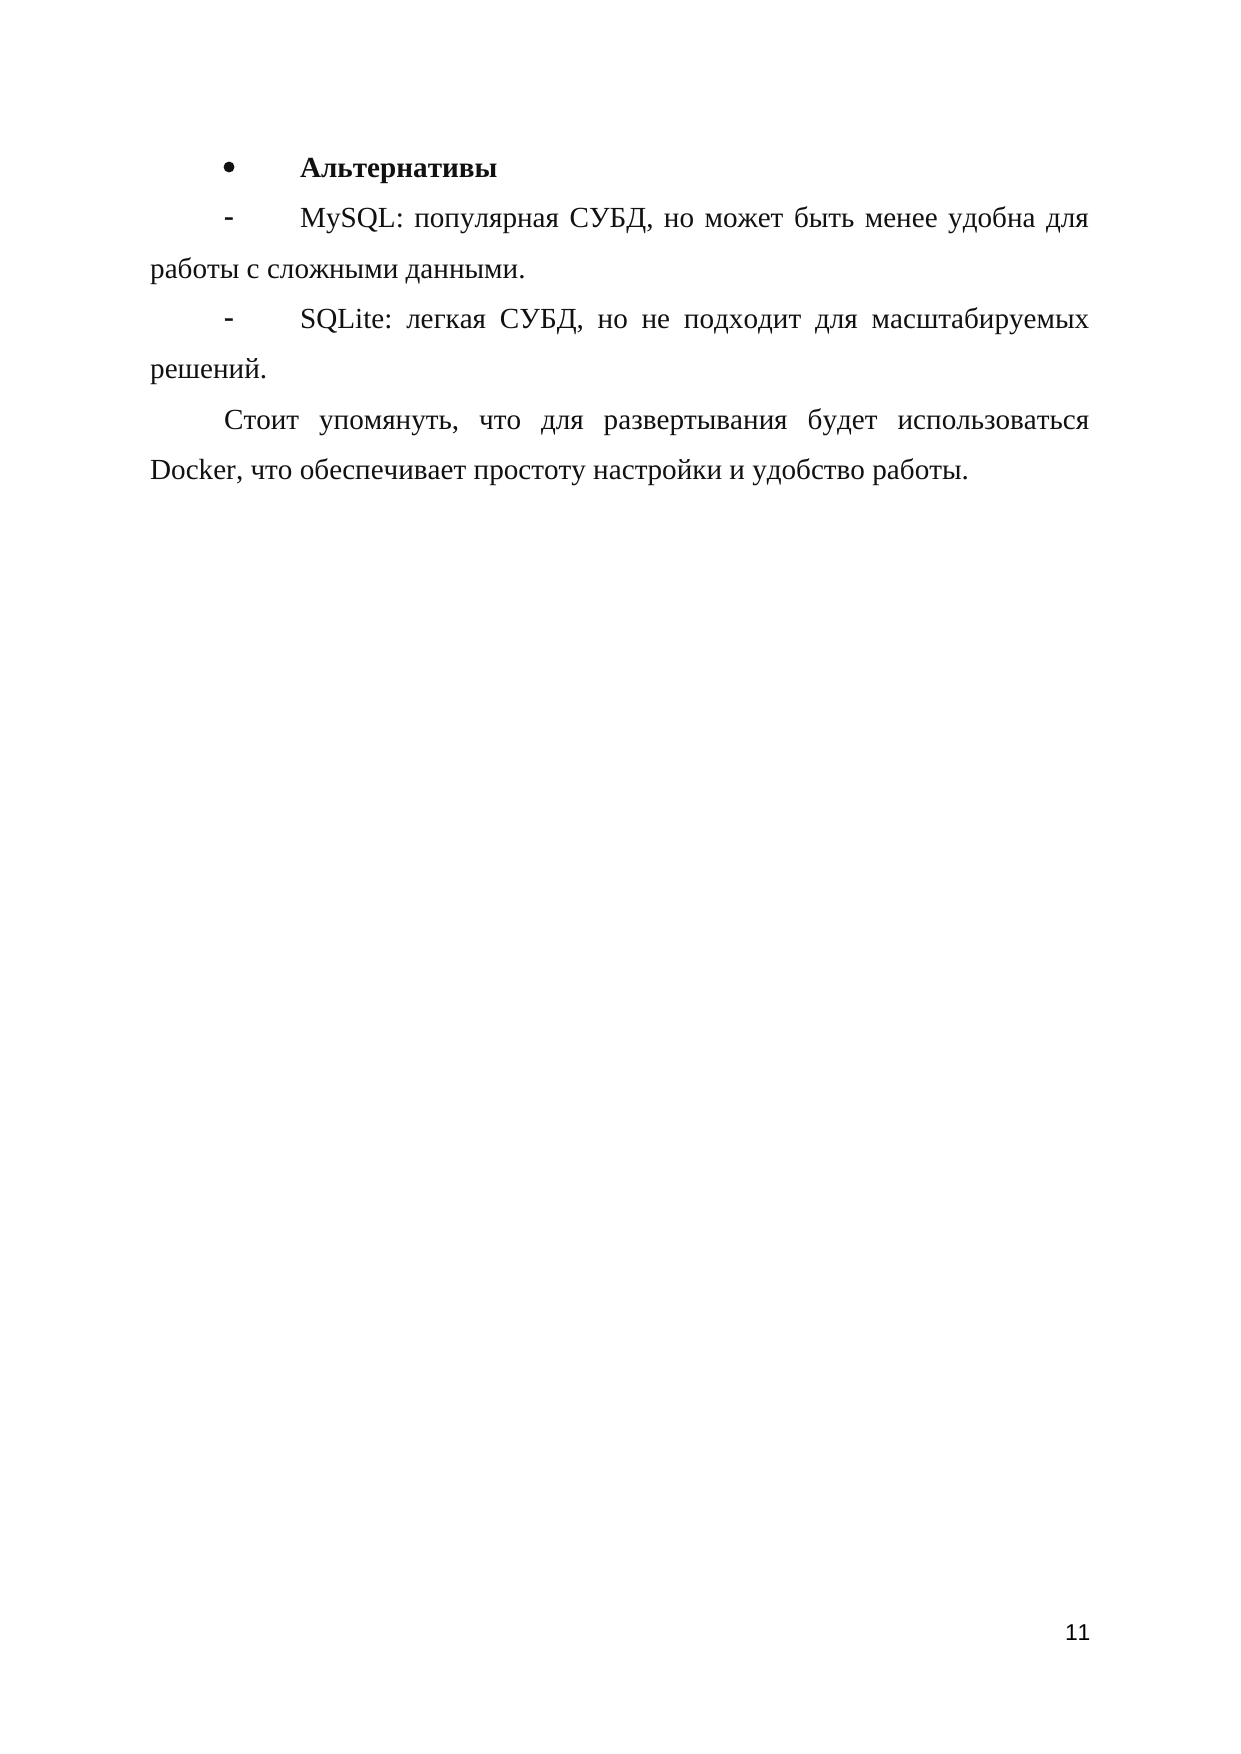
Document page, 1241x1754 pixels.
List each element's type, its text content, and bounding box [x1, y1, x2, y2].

list MySQL: популярная СУБД, но может быть менее удобна для работы с сложными данными. [150, 200, 1090, 284]
list Альтернативы [150, 150, 1090, 184]
text Стоит упомянуть, что для развертывания будет использоваться Docker, что обеспечивает простоту настройки и удобство работы. [150, 402, 1090, 486]
list SQLite: легкая СУБД, но не подходит для масштабируемых решений. [150, 301, 1090, 385]
